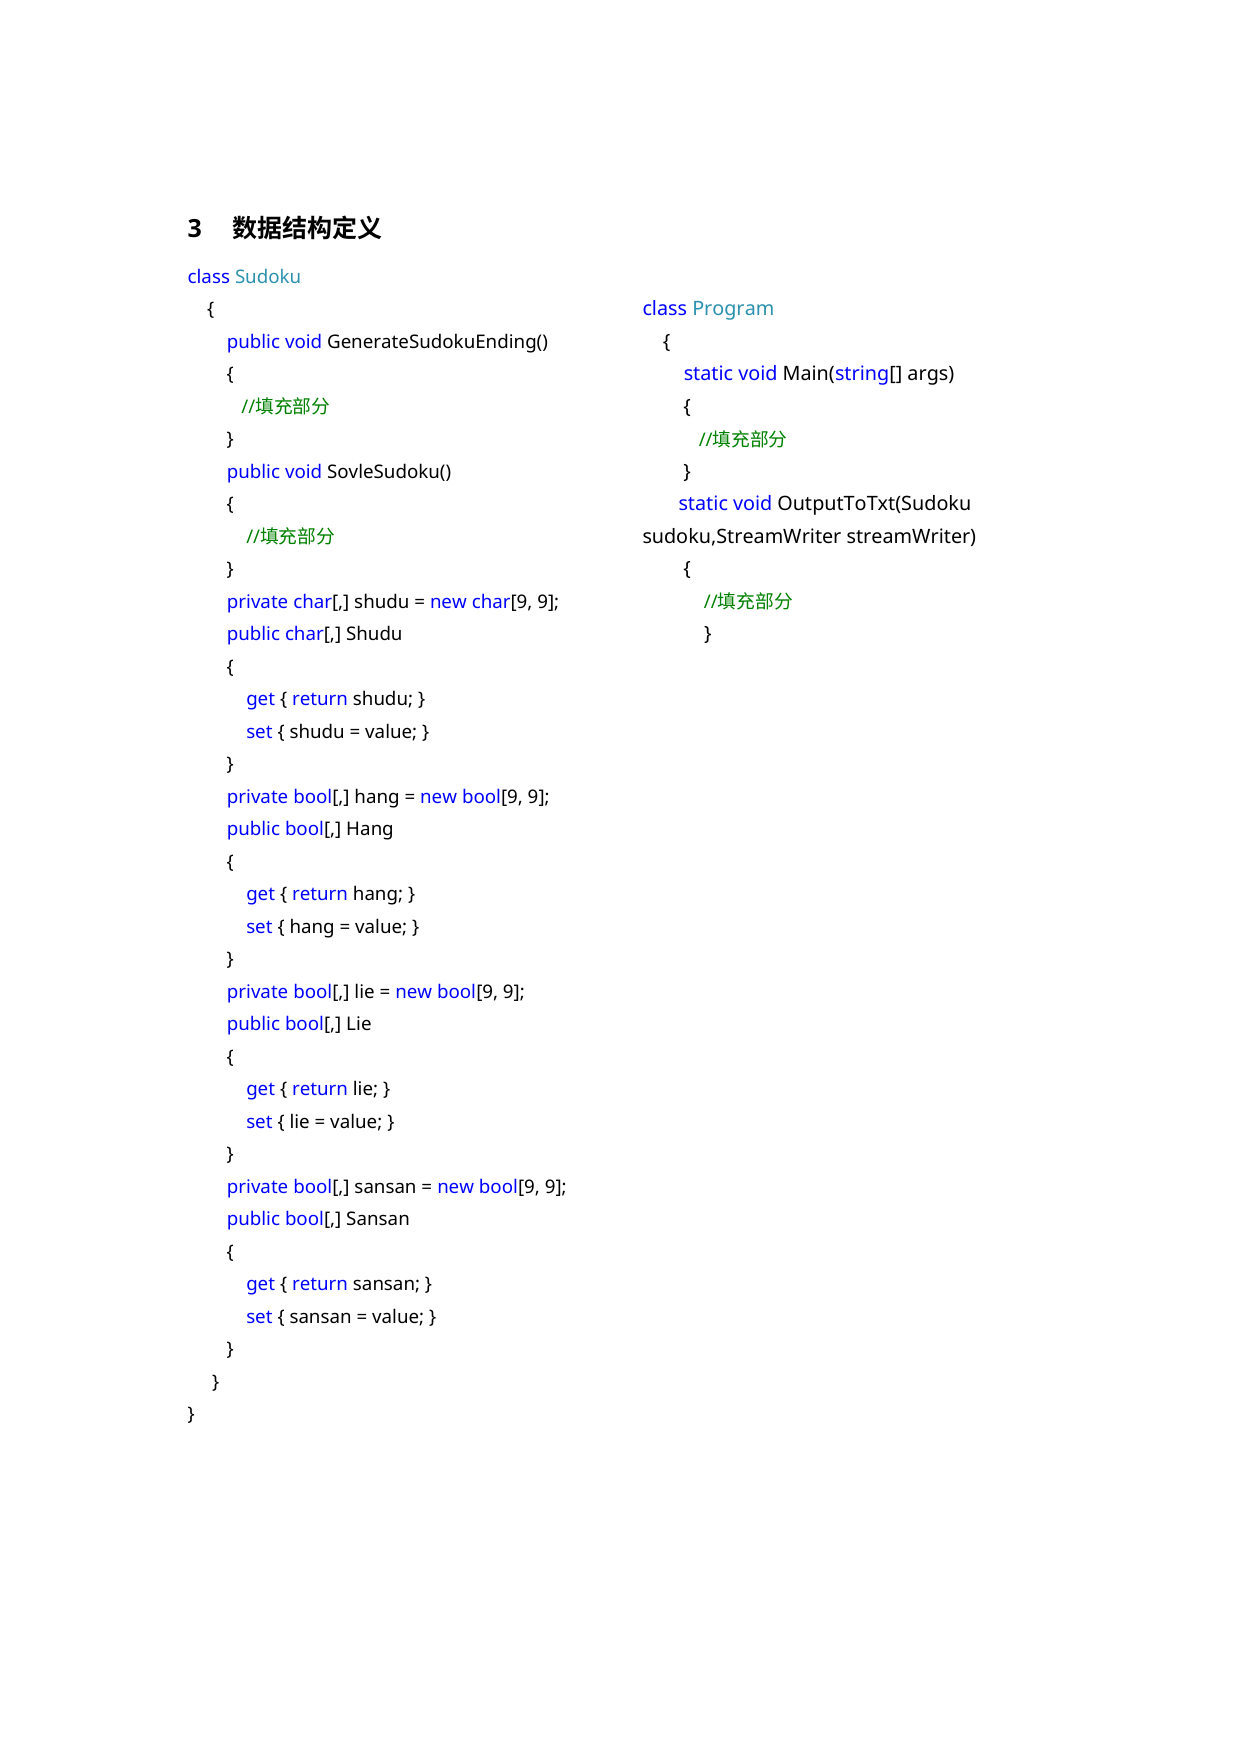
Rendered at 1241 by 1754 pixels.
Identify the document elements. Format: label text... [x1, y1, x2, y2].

text static void Main(string[] args) [642, 357, 1053, 389]
text public bool[,] Hang [187, 812, 598, 844]
text { [187, 357, 598, 389]
text //填充部分 [642, 422, 1053, 454]
text get { return sansan; } [187, 1267, 598, 1299]
text { [187, 292, 598, 324]
text } [187, 552, 598, 584]
text { [642, 324, 1053, 357]
text set { lie = value; } [187, 1104, 598, 1137]
text { [642, 389, 1053, 422]
text } [642, 617, 1053, 649]
text private bool[,] lie = new bool[9, 9]; [187, 974, 598, 1007]
text { [187, 649, 598, 682]
text } [187, 422, 598, 454]
text { [187, 844, 598, 877]
text get { return shudu; } [187, 682, 598, 714]
text } [187, 747, 598, 779]
text { [187, 1039, 598, 1072]
text } [187, 1364, 598, 1397]
text //填充部分 [642, 584, 1053, 617]
text private bool[,] sansan = new bool[9, 9]; [187, 1169, 598, 1202]
text } [187, 942, 598, 974]
text { [187, 1234, 598, 1267]
text class Program [642, 292, 1053, 324]
text } [187, 1332, 598, 1364]
text set { sansan = value; } [187, 1299, 598, 1332]
text { [642, 552, 1053, 584]
text public bool[,] Sansan [187, 1202, 598, 1234]
text set { shudu = value; } [187, 714, 598, 747]
text static void OutputToTxt(Sudoku sudoku,StreamWriter streamWriter) [642, 487, 1053, 552]
text } [187, 1397, 598, 1429]
text class Sudoku [187, 259, 598, 292]
text public void GenerateSudokuEnding() [187, 324, 598, 357]
text get { return hang; } [187, 877, 598, 909]
text set { hang = value; } [187, 909, 598, 942]
text private char[,] shudu = new char[9, 9]; [187, 584, 598, 617]
text } [187, 1137, 598, 1169]
text //填充部分 [187, 519, 598, 552]
list 数据结构定义 [187, 194, 1053, 259]
text } [642, 454, 1053, 487]
text { [187, 487, 598, 519]
text public void SovleSudoku() [187, 454, 598, 487]
text get { return lie; } [187, 1072, 598, 1104]
text private bool[,] hang = new bool[9, 9]; [187, 779, 598, 812]
text //填充部分 [187, 389, 598, 422]
text public char[,] Shudu [187, 617, 598, 649]
text public bool[,] Lie [187, 1007, 598, 1039]
